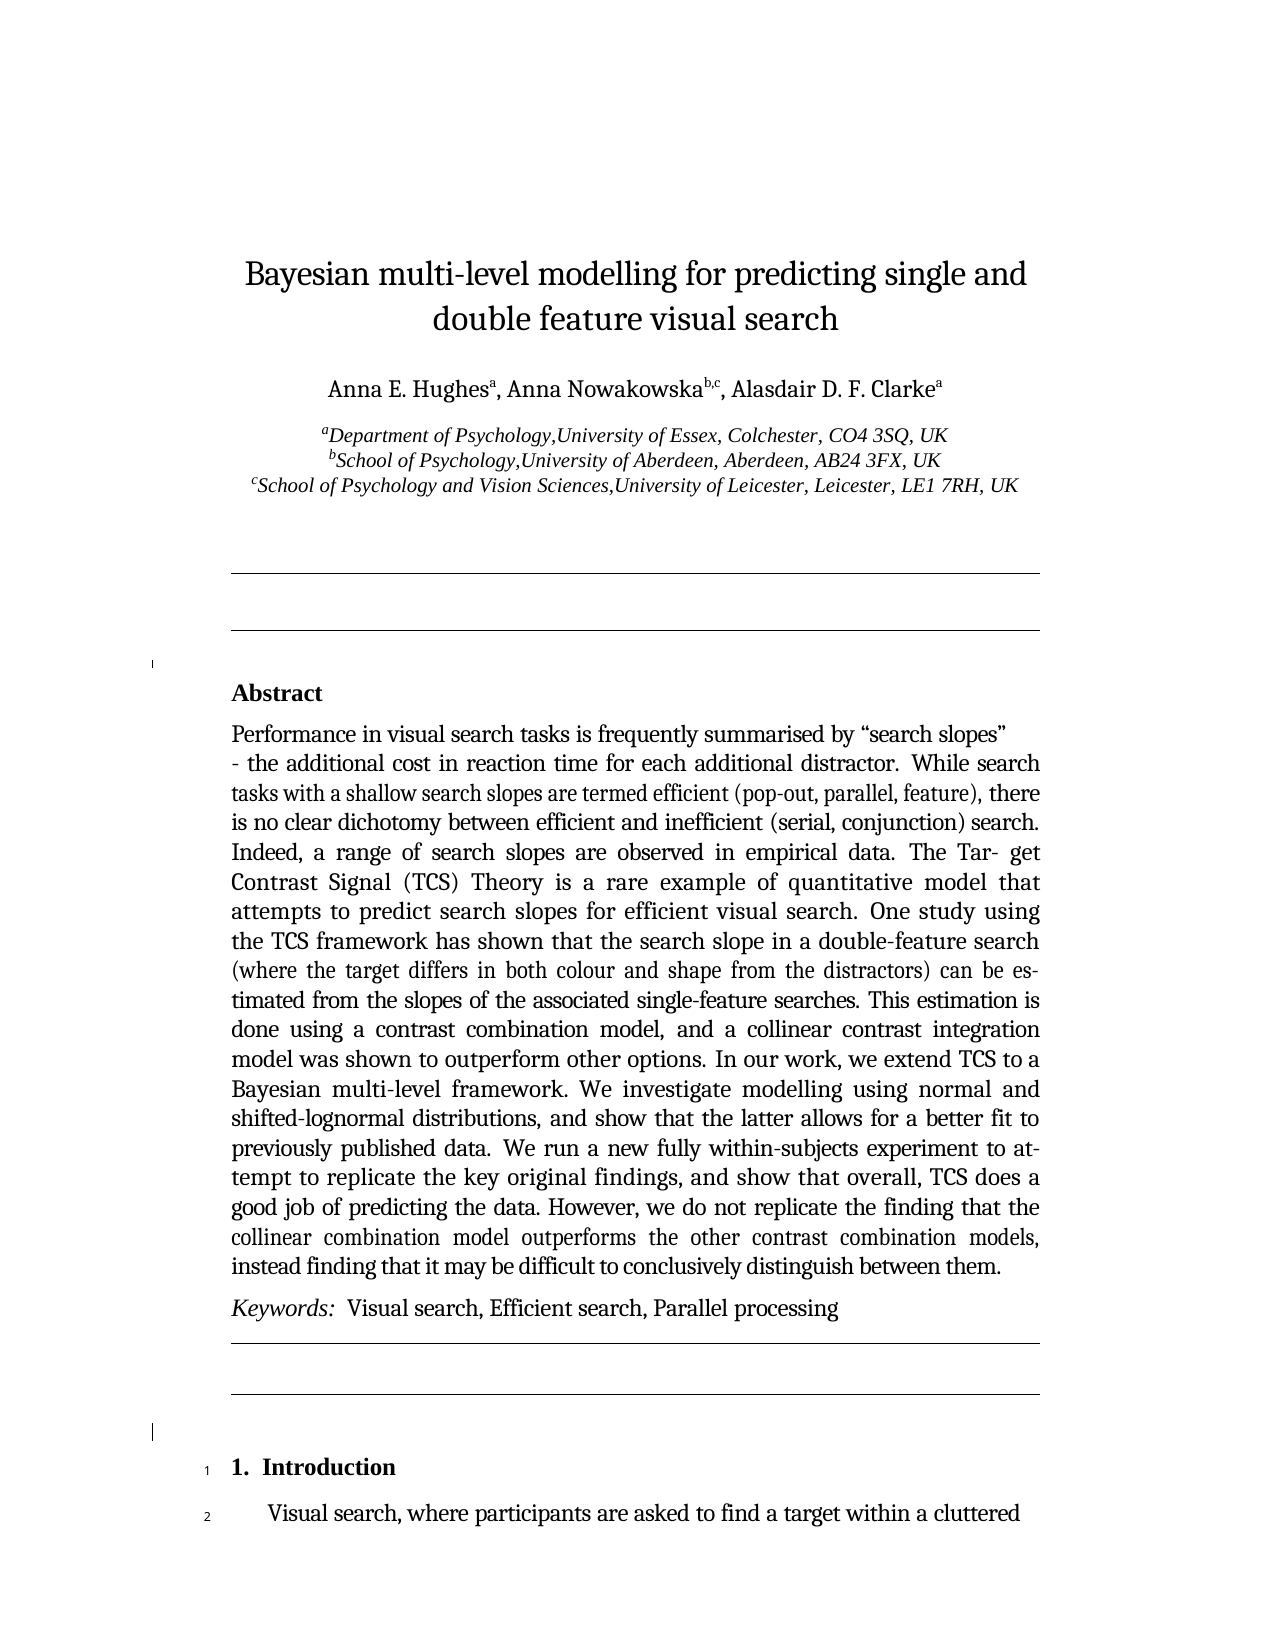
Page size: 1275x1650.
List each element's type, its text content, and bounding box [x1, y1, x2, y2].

title Bayesian multi-level modelling for predicting single and double feature visual search [192, 253, 1079, 339]
text 2 Visual search, where participants are asked to find a target within a cluttered [203, 1499, 1096, 1528]
text Anna E. Hughesa, Anna Nowakowskab,c, Alasdair D. F. Clarkea [192, 375, 1078, 403]
text Keywords: Visual search, Efficient search, Parallel processing [231, 1293, 1096, 1323]
text bSchool of Psychology,University of Aberdeen, Aberdeen, AB24 3FX, UK [192, 448, 1079, 473]
text - the additional cost in reaction time for each additional distractor. While search tasks with a shallow search slopes are termed efficient (pop-out, parallel, feature), there is no clear dichotomy between efficient and inefficient (serial, conjunction) search. Indeed, a range of search slopes are observed in empirical data. The Tar- get Contrast Signal (TCS) Theory is a rare example of quantitative model that attempts to predict search slopes for efficient visual search. One study using the TCS framework has shown that the search slope in a double-feature search (where the target differs in both colour and shape from the distractors) can be es- timated from the slopes of the associated single-feature searches. This estimation is done using a contrast combination model, and a collinear contrast integration model was shown to outperform other options. In our work, we extend TCS to a Bayesian multi-level framework. We investigate modelling using normal and shifted-lognormal distributions, and show that the latter allows for a better fit to previously published data. We run a new fully within-subjects experiment to at- tempt to replicate the key original findings, and show that overall, TCS does a good job of predicting the data. However, we do not replicate the finding that the collinear combination model outperforms the other contrast combination models, instead finding that it may be difficult to conclusively distinguish between them. [231, 749, 1041, 1281]
subtitle Abstract [231, 678, 1096, 707]
text cSchool of Psychology and Vision Sciences,University of Leicester, Leicester, LE1 7RH, UK [192, 473, 1079, 498]
subtitle 1 1. Introduction [203, 1452, 1096, 1481]
text aDepartment of Psychology,University of Essex, Colchester, CO4 3SQ, UK [192, 423, 1079, 448]
text Performance in visual search tasks is frequently summarised by “search slopes” [231, 719, 1096, 748]
